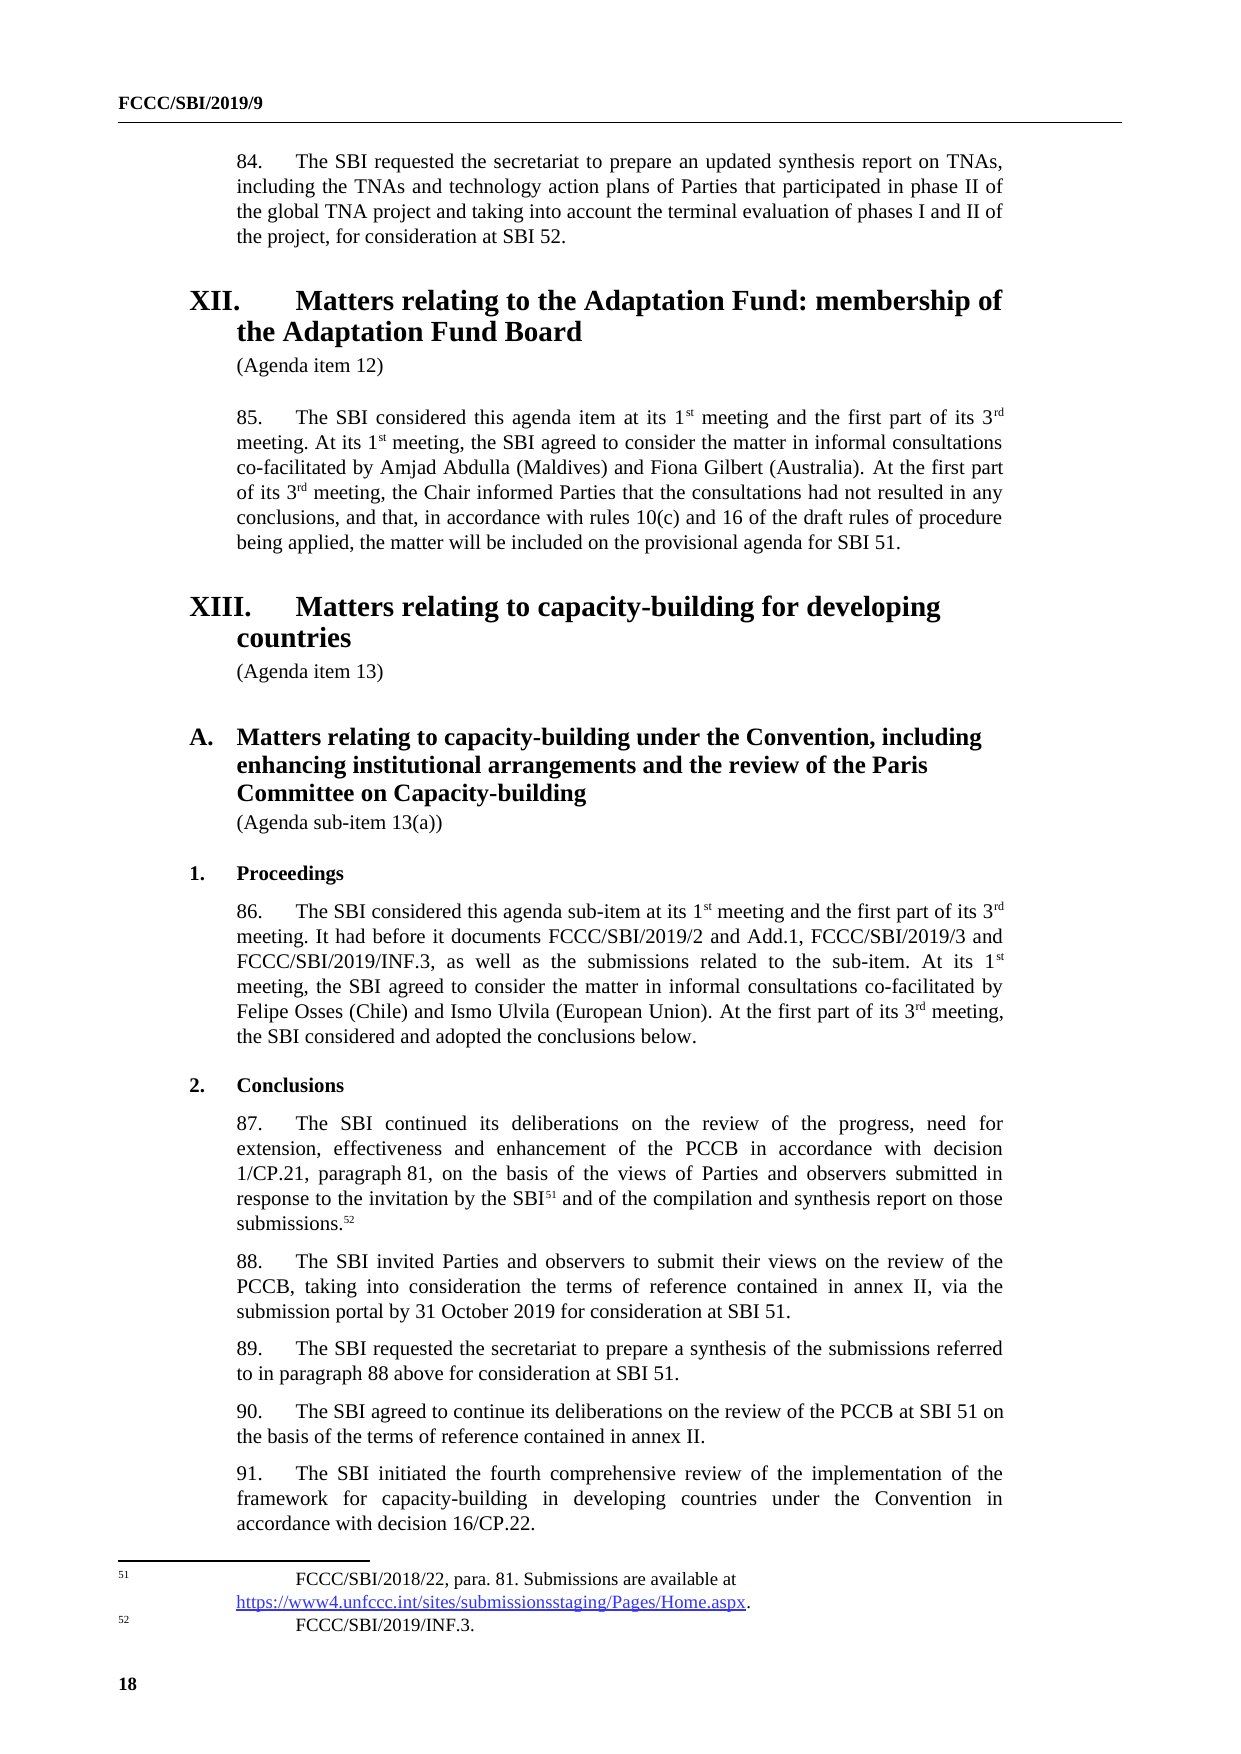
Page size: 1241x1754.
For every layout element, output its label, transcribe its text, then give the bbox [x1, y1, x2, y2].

text 1. Proceedings [189, 860, 1004, 885]
text 88. The SBI invited Parties and observers to submit their views on the review of the PCCB, taking into consideration the terms of reference contained in annex II, via the submission portal by 31 October 2019 for consideration at SBI 51. [236, 1248, 1004, 1323]
text 91. The SBI initiated the fourth comprehensive review of the implementation of the framework for capacity-building in developing countries under the Convention in accordance with decision 16/CP.22. [236, 1460, 1004, 1535]
text XII. Matters relating to the Adaptation Fund: membership of the Adaptation Fund Board (Agenda item 12) [189, 285, 1004, 379]
text 87. The SBI continued its deliberations on the review of the progress, need for extension, effectiveness and enhancement of the PCCB in accordance with decision 1/CP.21, paragraph 81, on the basis of the views of Parties and observers submitted in response to the invitation by the SBI and of the compilation and synthesis report on those submissions. [236, 1110, 1004, 1235]
text A. Matters relating to capacity-building under the Convention, including enhancing institutional arrangements and the review of the Paris Committee on Capacity-building (Agenda sub-item 13(a)) [189, 723, 1004, 835]
text 90. The SBI agreed to continue its deliberations on the review of the PCCB at SBI 51 on the basis of the terms of reference contained in annex II. [236, 1398, 1004, 1448]
text 84. The SBI requested the secretariat to prepare an updated synthesis report on TNAs, including the TNAs and technology action plans of Parties that participated in phase II of the global TNA project and taking into account the terminal evaluation of phases I and II of the project, for consideration at SBI 52. [236, 148, 1004, 248]
text 2. Conclusions [189, 1073, 1004, 1098]
text 86. The SBI considered this agenda sub-item at its 1st meeting and the first part of its 3rd meeting. It had before it documents FCCC/SBI/2019/2 and Add.1, FCCC/SBI/2019/3 and FCCC/SBI/2019/INF.3, as well as the submissions related to the sub-item. At its 1st meeting, the SBI agreed to consider the matter in informal consultations co-facilitated by Felipe Osses (Chile) and Ismo Ulvila (European Union). At the first part of its 3rd meeting, the SBI considered and adopted the conclusions below. [236, 898, 1004, 1048]
text XIII. Matters relating to capacity-building for developing countries (Agenda item 13) [189, 591, 1004, 685]
text 89. The SBI requested the secretariat to prepare a synthesis of the submissions referred to in paragraph 88 above for consideration at SBI 51. [236, 1335, 1004, 1385]
text 85. The SBI considered this agenda item at its 1st meeting and the first part of its 3rd meeting. At its 1st meeting, the SBI agreed to consider the matter in informal consultations co-facilitated by Amjad Abdulla (Maldives) and Fiona Gilbert (Australia). At the first part of its 3rd meeting, the Chair informed Parties that the consultations had not resulted in any conclusions, and that, in accordance with rules 10(c) and 16 of the draft rules of procedure being applied, the matter will be included on the provisional agenda for SBI 51. [236, 404, 1004, 554]
